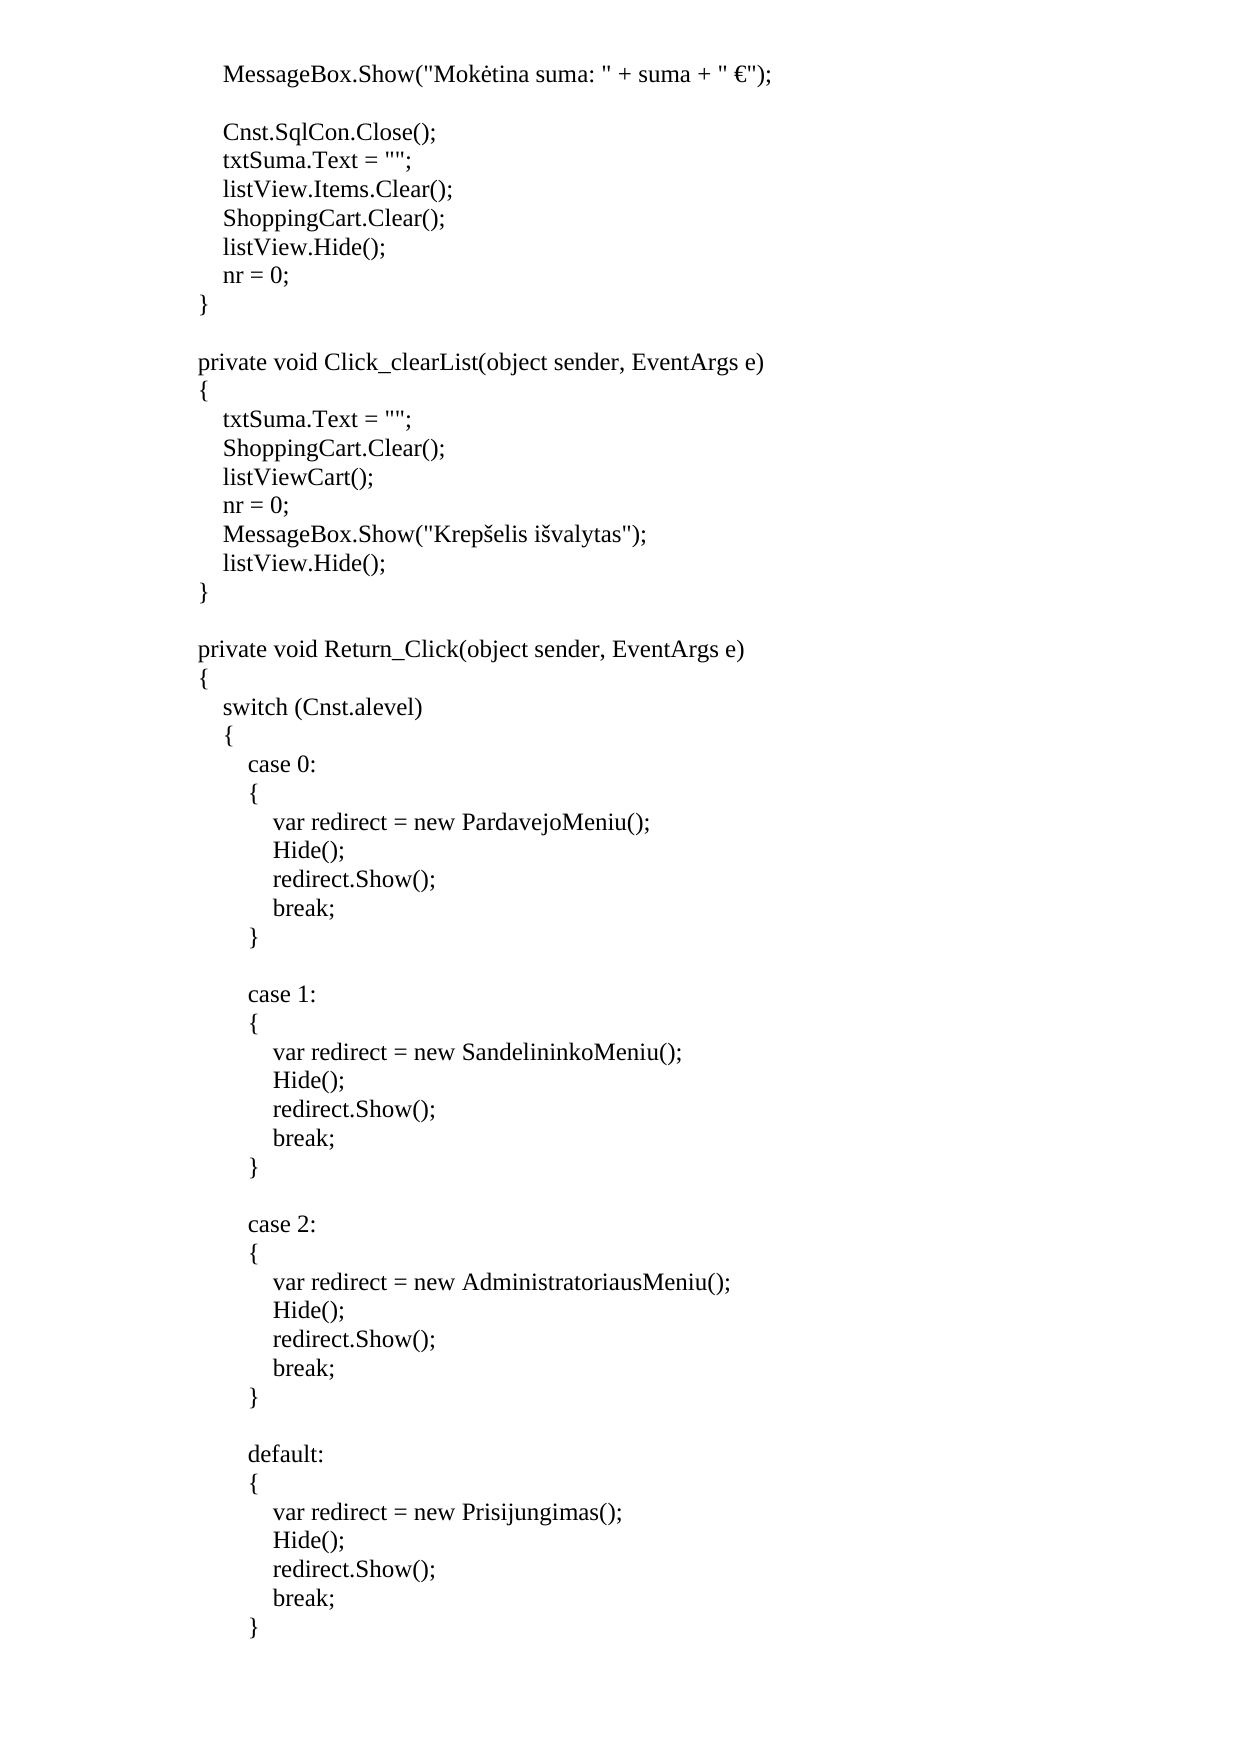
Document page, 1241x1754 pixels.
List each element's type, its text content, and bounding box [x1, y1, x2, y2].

text { [148, 778, 1152, 807]
text break; [148, 1583, 1152, 1612]
text { [148, 720, 1152, 749]
text { [148, 1238, 1152, 1267]
text { [148, 663, 1152, 692]
text ShoppingCart.Clear(); [148, 433, 1152, 462]
text case 2: [148, 1209, 1152, 1238]
text var redirect = new Prisijungimas(); [148, 1497, 1152, 1525]
text var redirect = new AdministratoriausMeniu(); [148, 1267, 1152, 1295]
text Cnst.SqlCon.Close(); [148, 117, 1152, 145]
text } [148, 1382, 1152, 1410]
text } [148, 577, 1152, 605]
text { [148, 1468, 1152, 1497]
text listView.Hide(); [148, 232, 1152, 260]
text Hide(); [148, 1525, 1152, 1554]
text break; [148, 1353, 1152, 1382]
text ShoppingCart.Clear(); [148, 203, 1152, 232]
text } [148, 1152, 1152, 1180]
text redirect.Show(); [148, 1554, 1152, 1583]
text case 1: [148, 979, 1152, 1008]
text nr = 0; [148, 490, 1152, 519]
text redirect.Show(); [148, 1094, 1152, 1123]
text } [148, 289, 1152, 318]
text listView.Hide(); [148, 548, 1152, 577]
text var redirect = new SandelininkoMeniu(); [148, 1037, 1152, 1065]
text case 0: [148, 749, 1152, 778]
text Hide(); [148, 1295, 1152, 1324]
text { [148, 1008, 1152, 1037]
text Hide(); [148, 835, 1152, 864]
text MessageBox.Show("Krepšelis išvalytas"); [148, 519, 1152, 548]
text listView.Items.Clear(); [148, 174, 1152, 203]
text redirect.Show(); [148, 1324, 1152, 1353]
text Hide(); [148, 1065, 1152, 1094]
text var redirect = new PardavejoMeniu(); [148, 807, 1152, 835]
text break; [148, 893, 1152, 922]
text break; [148, 1123, 1152, 1152]
text listViewCart(); [148, 462, 1152, 490]
text { [148, 375, 1152, 404]
text switch (Cnst.alevel) [148, 692, 1152, 720]
text redirect.Show(); [148, 864, 1152, 893]
text txtSuma.Text = ""; [148, 404, 1152, 433]
text } [148, 1612, 1152, 1640]
text default: [148, 1439, 1152, 1468]
text private void Click_clearList(object sender, EventArgs e) [148, 347, 1152, 375]
text MessageBox.Show("Mokėtina suma: " + suma + " €"); [148, 59, 1152, 88]
text nr = 0; [148, 260, 1152, 289]
text txtSuma.Text = ""; [148, 145, 1152, 174]
text private void Return_Click(object sender, EventArgs e) [148, 634, 1152, 663]
text } [148, 922, 1152, 950]
